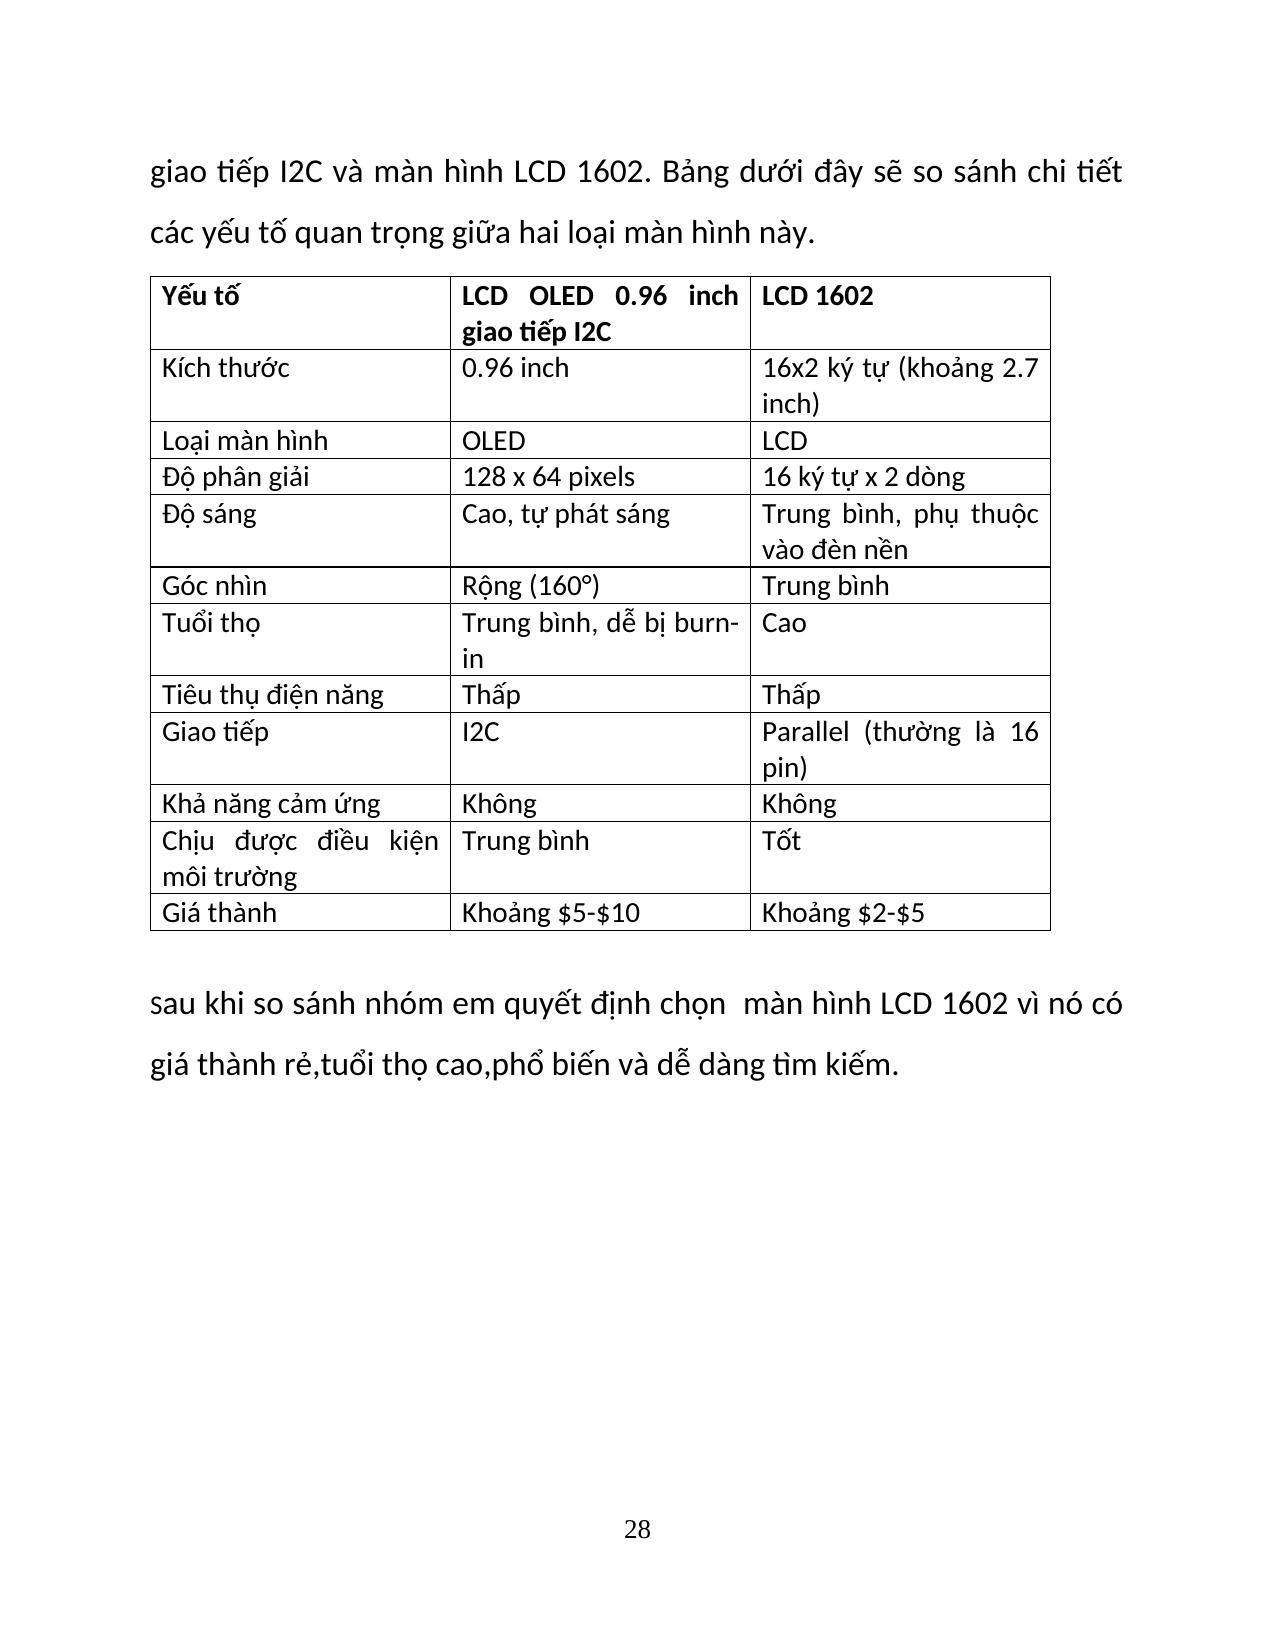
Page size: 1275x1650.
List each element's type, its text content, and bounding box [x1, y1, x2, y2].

table_cell 0.96 inch [451, 350, 750, 421]
table_cell Chịu được điều kiện môi trường [151, 822, 450, 893]
table_header Yếu tố [151, 277, 450, 348]
table_cell Cao [751, 604, 1050, 675]
table_cell Tuổi thọ [151, 604, 450, 675]
table_cell Khoảng $2-$5 [751, 894, 1050, 930]
table_cell Thấp [751, 676, 1050, 712]
table_cell Độ sáng [151, 495, 450, 566]
table_cell Loại màn hình [151, 422, 450, 457]
table_cell I2C [451, 713, 750, 784]
table_cell OLED [451, 422, 750, 457]
table_cell Giao tiếp [151, 713, 450, 784]
table_cell Trung bình [451, 822, 750, 893]
table_cell Tiêu thụ điện năng [151, 676, 450, 712]
table_cell Không [451, 785, 750, 821]
table_cell Kích thước [151, 350, 450, 421]
table_cell Trung bình, dễ bị burn-in [451, 604, 750, 675]
table_cell Thấp [451, 676, 750, 712]
table_cell Góc nhìn [151, 568, 450, 603]
table_cell 16 ký tự x 2 dòng [751, 459, 1050, 494]
table_cell Rộng (160°) [451, 568, 750, 603]
table_cell LCD [751, 422, 1050, 457]
table_cell Khoảng $5-$10 [451, 894, 750, 930]
table_cell 16x2 ký tự (khoảng 2.7 inch) [751, 350, 1050, 421]
table_cell Parallel (thường là 16 pin) [751, 713, 1050, 784]
table_header LCD 1602 [751, 277, 1050, 348]
text Sau khi so sánh nhóm em quyết định chọn màn hình LCD 1602 vì nó có giá thành rẻ,tuổi thọ cao,phổ biến và dễ dàng tìm kiếm. [150, 982, 1125, 1084]
table_cell Trung bình, phụ thuộc vào đèn nền [751, 495, 1050, 566]
table_cell Tốt [751, 822, 1050, 893]
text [150, 150, 1125, 252]
table_cell Trung bình [751, 568, 1050, 603]
table_cell 128 x 64 pixels [451, 459, 750, 494]
table_cell Không [751, 785, 1050, 821]
table_cell Giá thành [151, 894, 450, 930]
table_cell Khả năng cảm ứng [151, 785, 450, 821]
table_cell Độ phân giải [151, 459, 450, 494]
table_cell Cao, tự phát sáng [451, 495, 750, 566]
table_header LCD OLED 0.96 inch giao tiếp I2C [451, 277, 750, 348]
